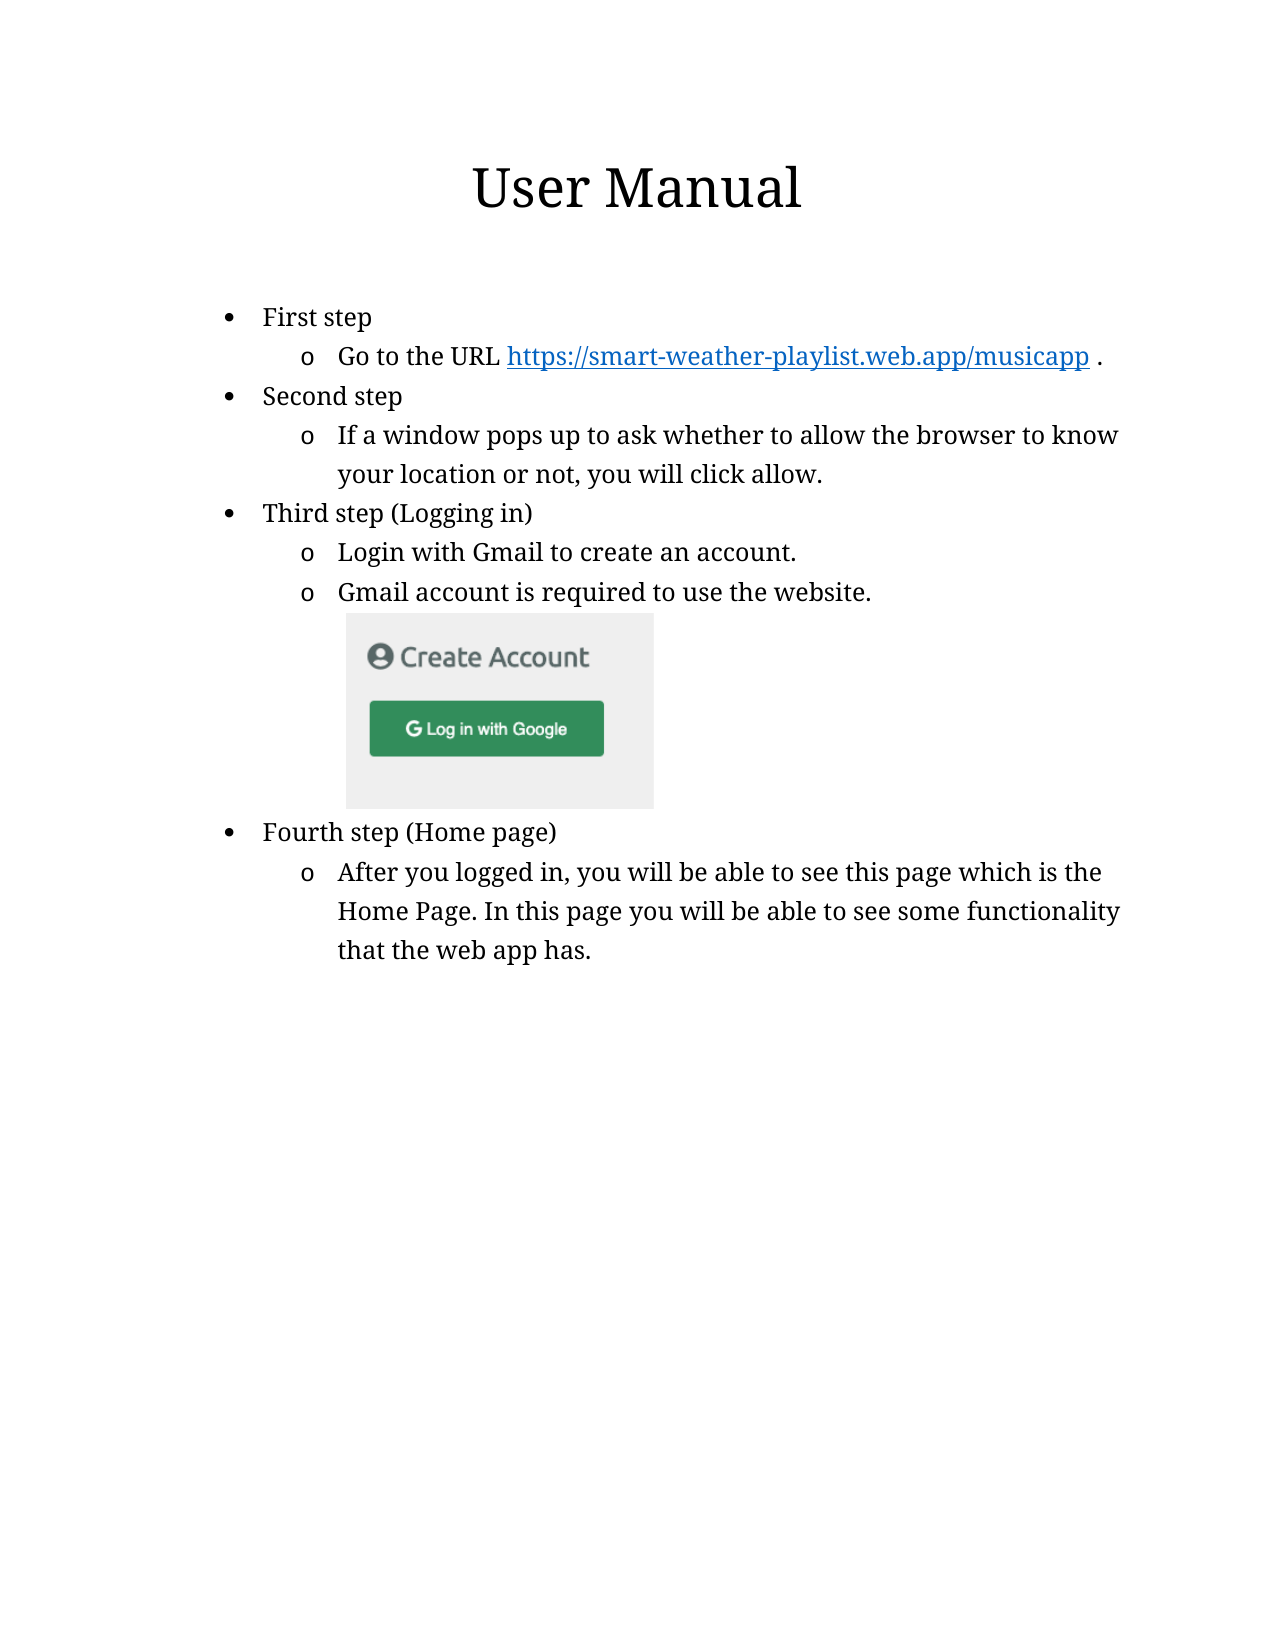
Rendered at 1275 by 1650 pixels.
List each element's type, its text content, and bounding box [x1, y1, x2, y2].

picture [346, 613, 655, 809]
text User Manual [150, 150, 1125, 224]
list Fourth step (Home page) [225, 815, 1125, 849]
list First step [225, 300, 1125, 334]
list Go to the URL https://smart-weather-playlist.web.app/musicapp . [300, 339, 1125, 373]
list Third step (Logging in) [225, 496, 1125, 530]
list After you logged in, you will be able to see this page which is the Home Page. In this page you will be able to see some functionality that the web app has. [300, 854, 1125, 967]
list Second step [225, 378, 1125, 412]
list If a window pops up to ask whether to allow the browser to know your location or not, you will click allow. [300, 417, 1125, 491]
list Login with Gmail to create an account. [300, 535, 1125, 569]
list Gmail account is required to use the website. [300, 574, 1125, 609]
